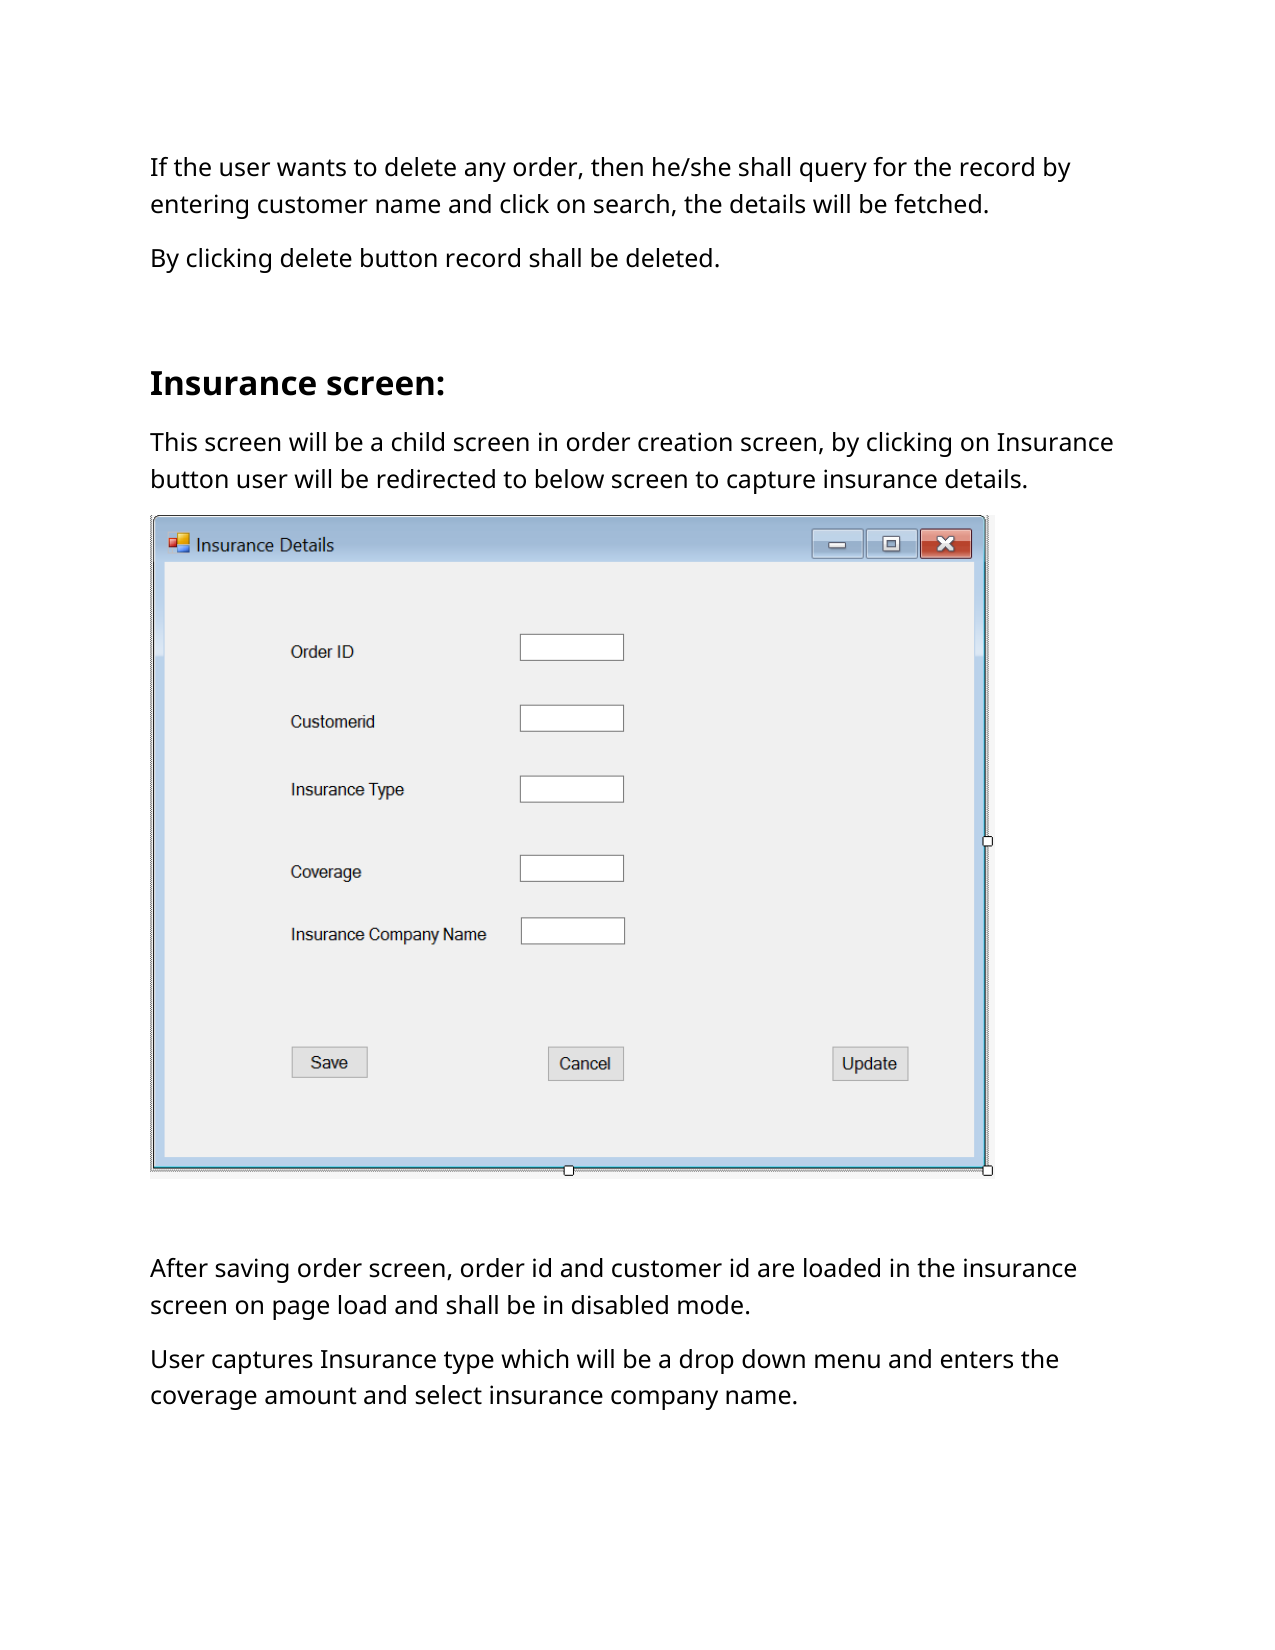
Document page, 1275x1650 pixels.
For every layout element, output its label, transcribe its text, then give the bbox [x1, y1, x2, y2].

text This screen will be a child screen in order creation screen, by clicking on Insurance button user will be redirected to below screen to capture insurance details. [150, 425, 1125, 496]
text By clicking delete button record shall be deleted. [150, 240, 1125, 274]
text After saving order screen, order id and customer id are loaded in the insurance screen on page load and shall be in disabled mode. [150, 1251, 1125, 1322]
text If the user wants to delete any order, then he/she shall query for the record by entering customer name and click on search, the details will be fetched. [150, 150, 1125, 221]
picture [150, 515, 995, 1179]
text Insurance screen: [150, 359, 1125, 405]
text User captures Insurance type which will be a drop down menu and enters the coverage amount and select insurance company name. [150, 1341, 1125, 1412]
